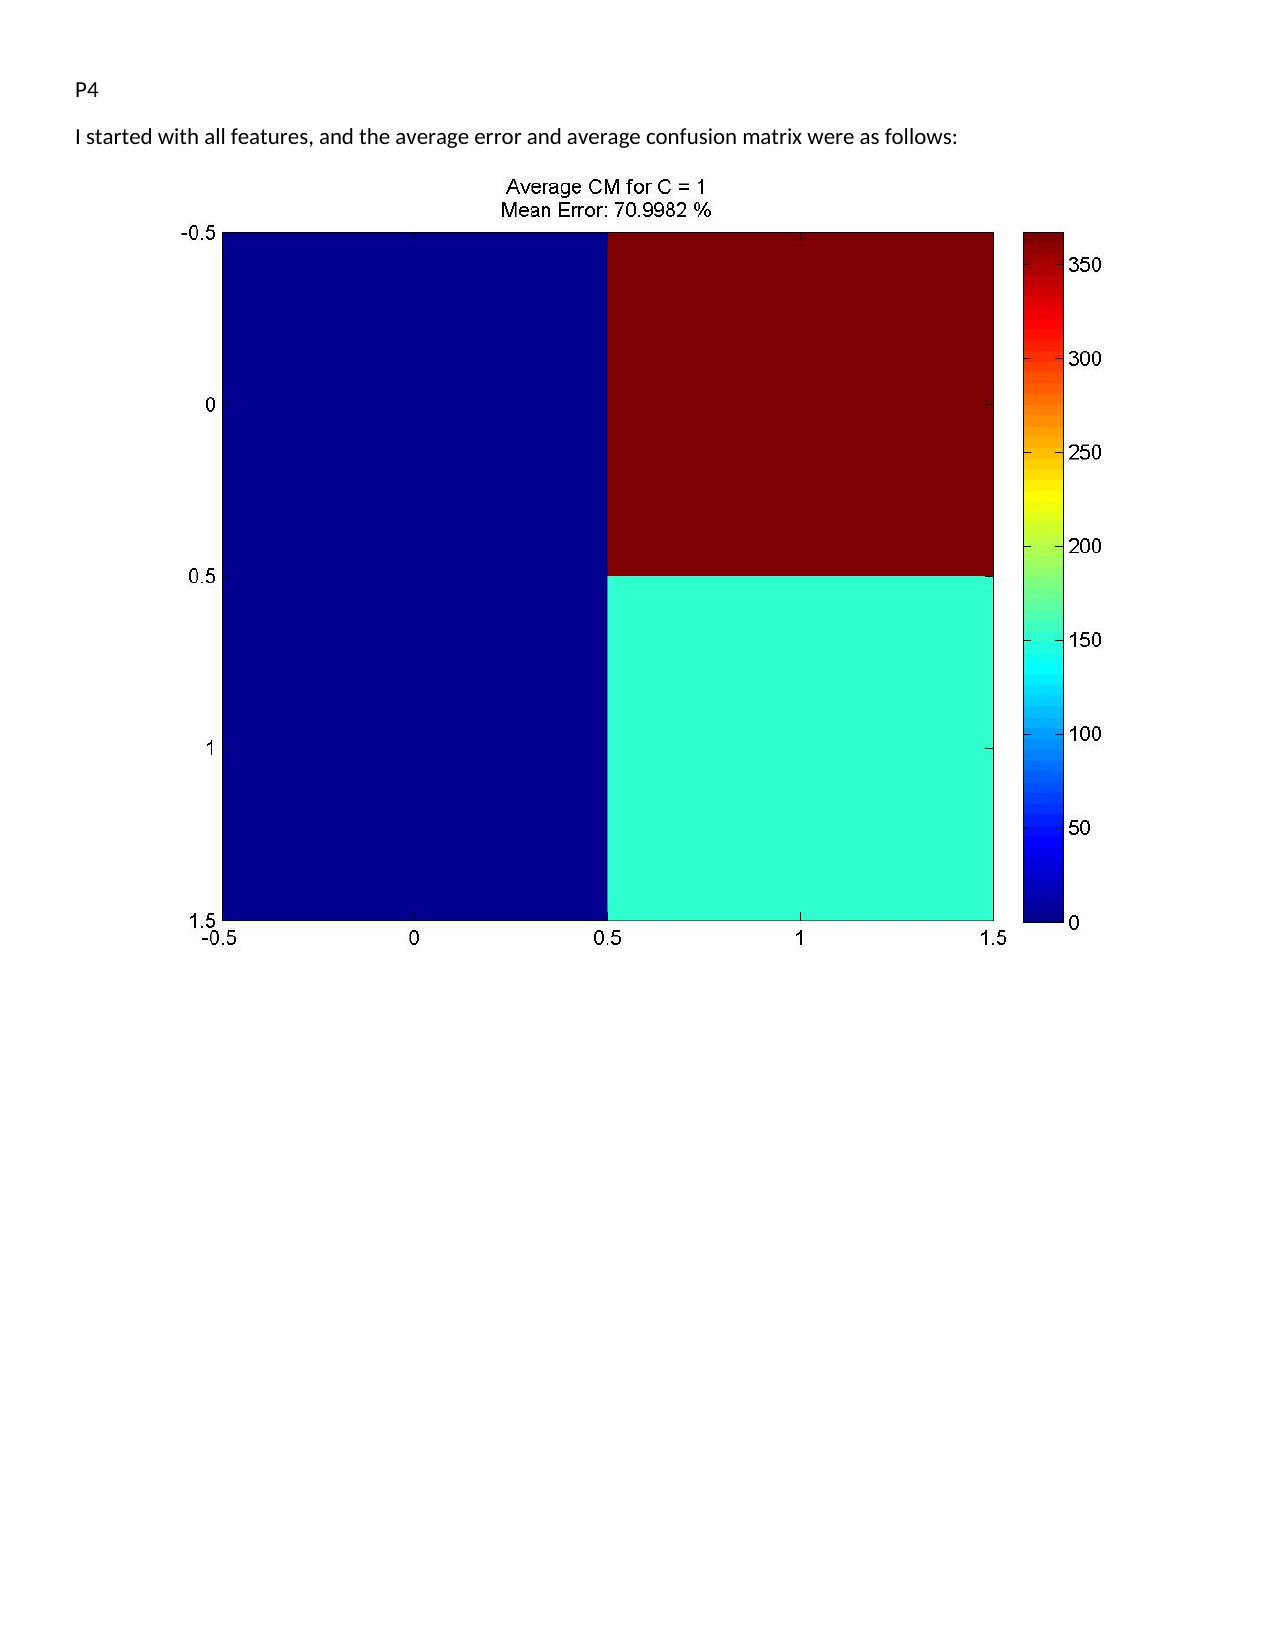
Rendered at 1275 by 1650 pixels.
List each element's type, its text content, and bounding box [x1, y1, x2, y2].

picture [75, 168, 1201, 1013]
text P4 [75, 75, 1200, 103]
text I started with all features, and the average error and average confusion matrix were as follows: [75, 122, 1200, 150]
